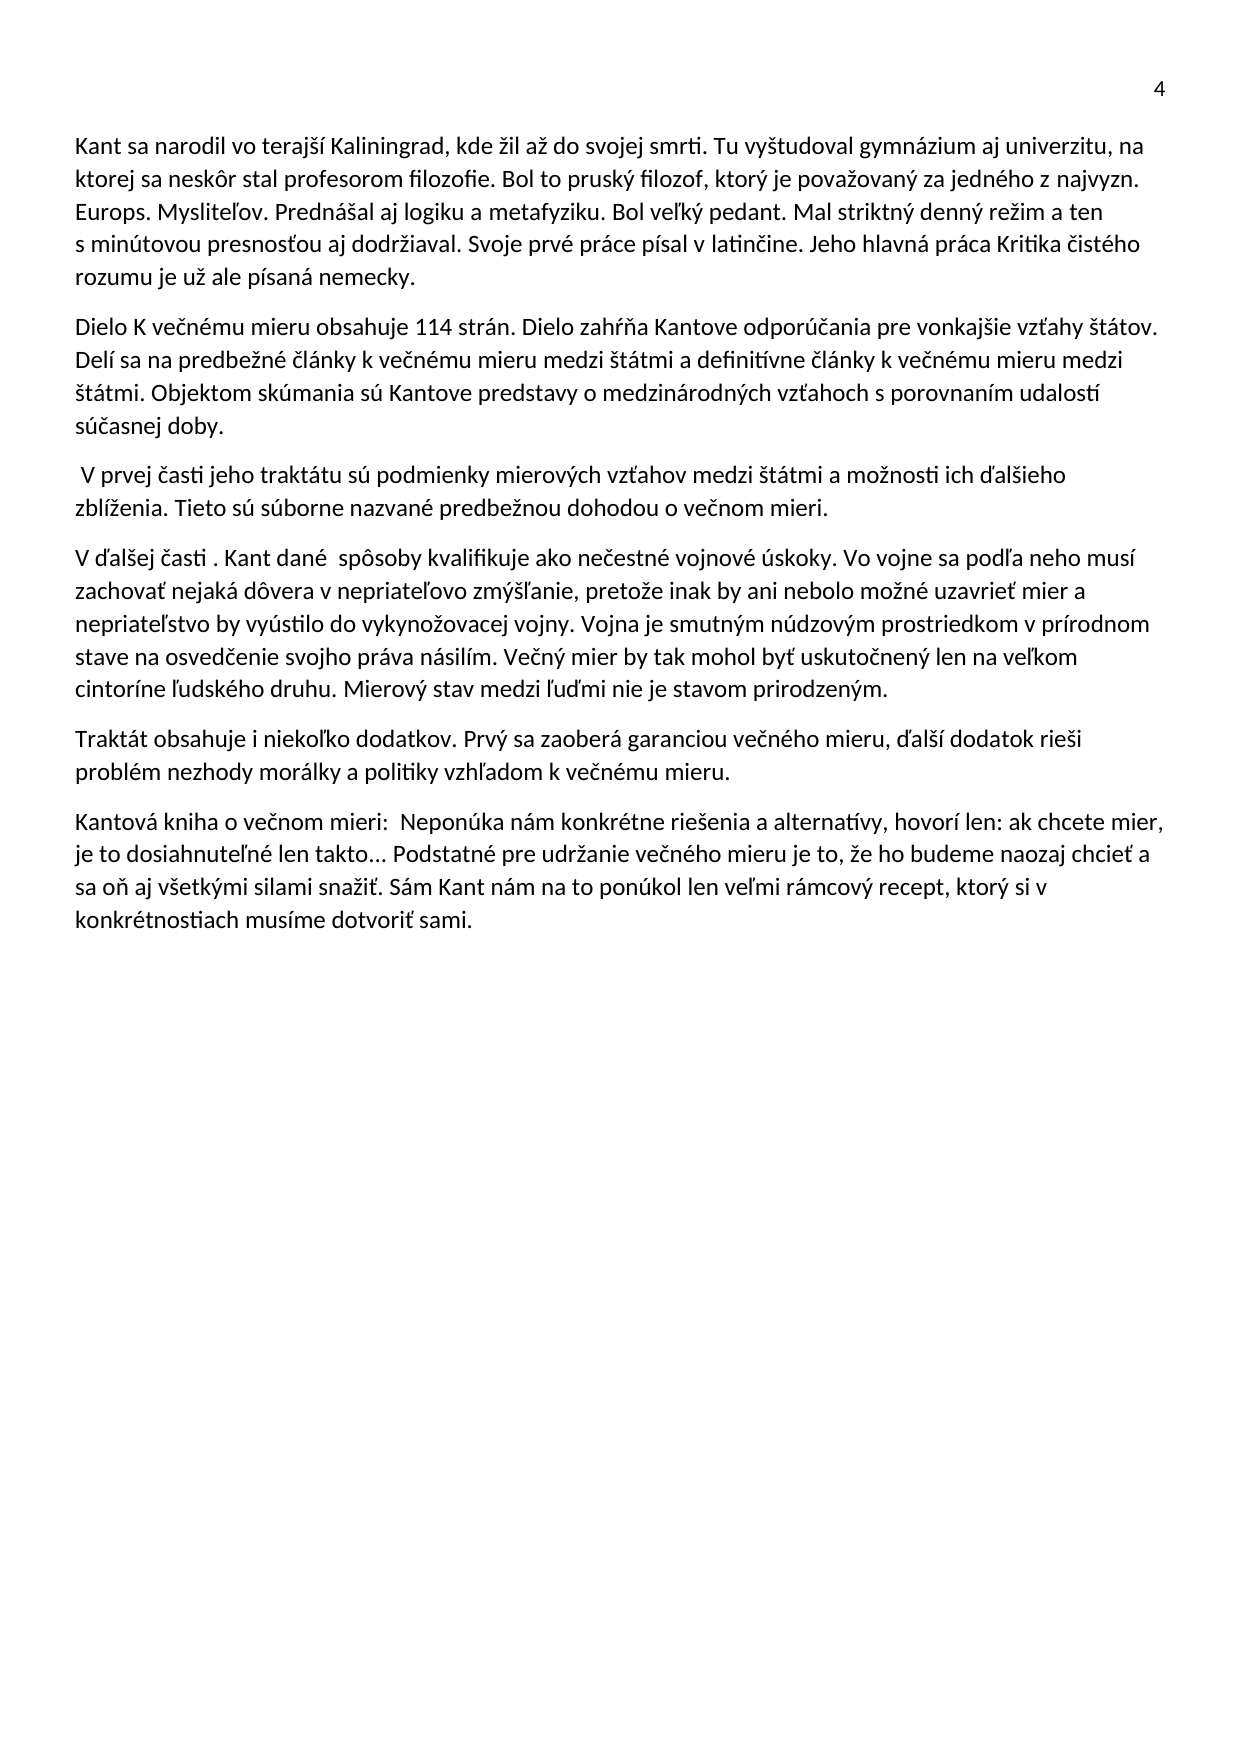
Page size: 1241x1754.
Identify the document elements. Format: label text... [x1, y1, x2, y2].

text Kant sa narodil vo terajší Kaliningrad, kde žil až do svojej smrti. Tu vyštudoval gymnázium aj univerzitu, na ktorej sa neskôr stal profesorom filozofie. Bol to pruský filozof, ktorý je považovaný za jedného z najvyzn. Europs. Mysliteľov. Prednášal aj logiku a metafyziku. Bol veľký pedant. Mal striktný denný režim a ten s minútovou presnosťou aj dodržiaval. Svoje prvé práce písal v latinčine. Jeho hlavná práca Kritika čistého rozumu je už ale písaná nemecky. [75, 130, 1165, 292]
text V ďalšej časti . Kant dané spôsoby kvalifikuje ako nečestné vojnové úskoky. Vo vojne sa podľa neho musí zachovať nejaká dôvera v nepriateľovo zmýšľanie, pretože inak by ani nebolo možné uzavrieť mier a nepriateľstvo by vyústilo do vykynožovacej vojny. Vojna je smutným núdzovým prostriedkom v prírodnom stave na osvedčenie svojho práva násilím. Večný mier by tak mohol byť uskutočnený len na veľkom cintoríne ľudského druhu. Mierový stav medzi ľuďmi nie je stavom prirodzeným. [75, 542, 1165, 704]
text Kantová kniha o večnom mieri: Neponúka nám konkrétne riešenia a alternatívy, hovorí len: ak chcete mier, je to dosiahnuteľné len takto... Podstatné pre udržanie večného mieru je to, že ho budeme naozaj chcieť a sa oň aj všetkými silami snažiť. Sám Kant nám na to ponúkol len veľmi rámcový recept, ktorý si v konkrétnostiach musíme dotvoriť sami. [75, 806, 1165, 935]
text Traktát obsahuje i niekoľko dodatkov. Prvý sa zaoberá garanciou večného mieru, ďalší dodatok rieši problém nezhody morálky a politiky vzhľadom k večnému mieru. [75, 723, 1165, 787]
text V prvej časti jeho traktátu sú podmienky mierových vzťahov medzi štátmi a možnosti ich ďalšieho zblíženia. Tieto sú súborne nazvané predbežnou dohodou o večnom mieri. [75, 459, 1165, 523]
text Dielo K večnému mieru obsahuje 114 strán. Dielo zahŕňa Kantove odporúčania pre vonkajšie vzťahy štátov. Delí sa na predbežné články k večnému mieru medzi štátmi a definitívne články k večnému mieru medzi štátmi. Objektom skúmania sú Kantove predstavy o medzinárodných vzťahoch s porovnaním udalostí súčasnej doby. [75, 311, 1165, 440]
